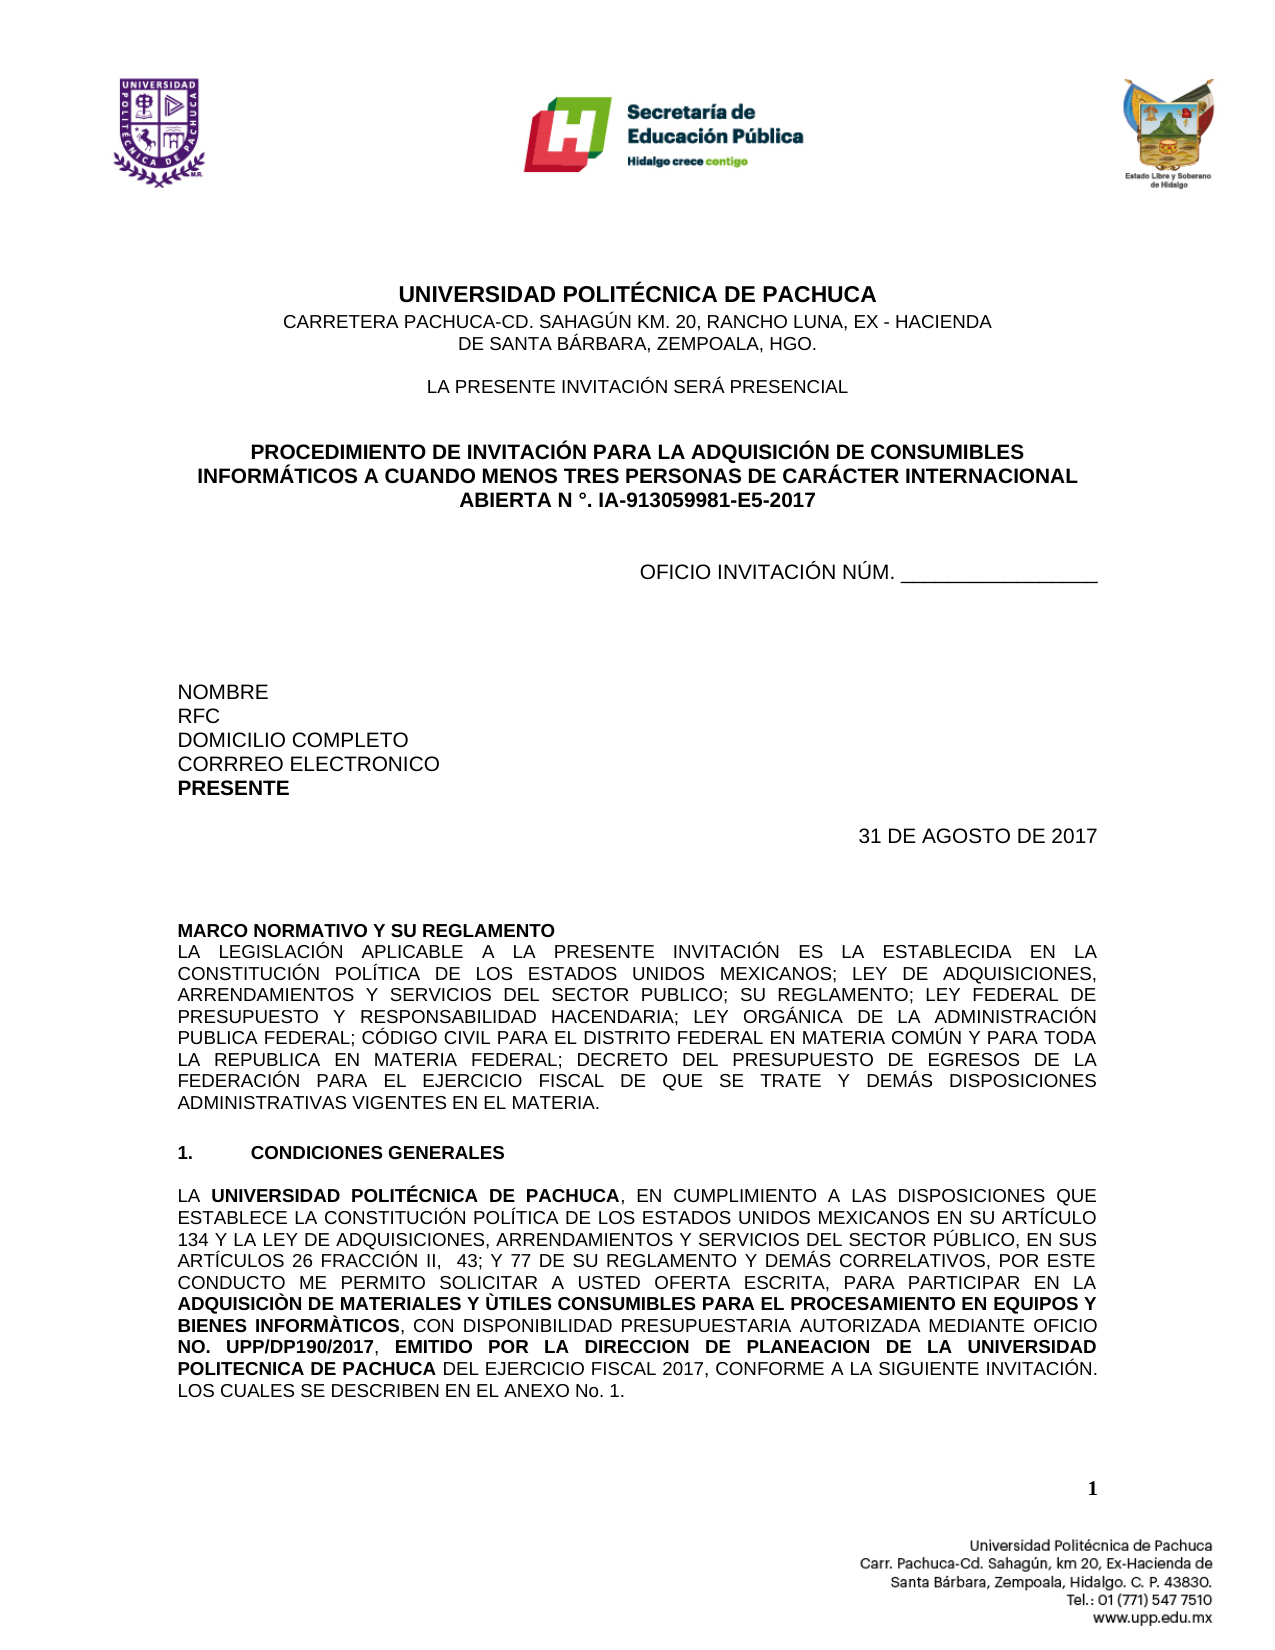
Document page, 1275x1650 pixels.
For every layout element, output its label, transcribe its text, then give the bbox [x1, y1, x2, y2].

text OFICIO INVITACIÓN NÚM. _________________ [177, 560, 1098, 584]
text LA PRESENTE INVITACIÓN SERÁ PRESENCIAL [177, 376, 1098, 397]
text A ES DE LOS ESTADOS UNIDOS MEXICANOS; LEY DE ADQUISICIONES, ARRENDAMIENTOS Y SERVICIOS DEL SECTOR PUBLICO; SU REGLAMENTO; LEY FEDERAL DE PRESUPUESTO Y RESPONSABILIDAD HACENDARIA; LEY ORGÁNICA DE FEDERAL; CÓDIGO CIVIL PARA EL DISTRITO FEDERAL EN MATERIA COMÚN Y PARA TODA MATERIA FEDERAL; DECRETO DEL PRESUPUESTO DE EGRESOS DE EL EJERCICIO FISCAL DE QUE SE TRATE Y DEMÁS DISPOSICIONES ADMINISTRATIVAS VIGENTES EN EL MATERIA. [177, 941, 1098, 1113]
text NOMBRE [177, 680, 1098, 704]
subtitle UNIVERSIDAD POLITÉCNICA DE PACHUCA [177, 281, 1098, 307]
text MARCO NORMATIVO Y SU REGLAMENTO [177, 919, 1098, 941]
text DE SANTA BÁRBARA, ZEMPOALA, HGO. [177, 332, 1098, 354]
text DOMICILIO COMPLETO [177, 728, 1098, 752]
text 31 DE AGOSTO DE 2017 [177, 823, 1098, 847]
picture [25, 24, 1275, 1650]
subtitle PROCEDIMIENTO DE INVITACIÓN PARA LA ADQUISICIÓN DE CONSUMIBLES INFORMÁTICOS A CUANDO MENOS TRES PERSONAS DE CARÁCTER INTERNACIONAL ABIERTA N °. IA-913059981-E5-2017 [177, 440, 1098, 512]
text RFC [177, 704, 1098, 728]
text LA UNIVERSIDAD POLITÉCNICA DE PACHUCA, EN CUMPLIMIENTO A LAS DISPOSICIONES QUE ESTABLECE DE LOS ESTADOS UNIDOS MEXICANOS EN SU ARTÍCULO 134 Y ADQUISICIONES, ARRENDAMIENTOS Y SERVICIOS DEL SECTOR PÚBLICO, EN SUS ARTÍCULOS 26 FRACCIÓN II, 43; Y 77 DE SU REGLAMENTO Y DEMÁS CORRELATIVOS, POR ESTE CONDUCTO ME PERMITO SOLICITAR A USTED OFERTA ESCRITA, PARA PARTICIPAR EN LA ADQUISICIÒN DE MATERIALES Y ÙTILES CONSUMIBLES PARA EL PROCESAMIENTO EN EQUIPOS Y BIENES INFORMÀTICOS, CON DISPONIBILIDAD PRESUPUESTARIA AUTORIZADA MEDIANTE OFICIO NO. UPP/DP190/2017, EMITIDO POR LA DIRECCION DE PLANEACION DE LA UNIVERSIDAD POLITECNICA DE PACHUCA DEL EJERCICIO FISCAL 2017, CONFORME A LA SIGUIENTE INVITACIÓN. LOS CUALES SE DESCRIBEN EN EL ANEXO No. 1. [177, 1185, 1098, 1401]
list CONDICIONES GENERALES [177, 1142, 1098, 1164]
text CORRREO ELECTRONICO [177, 752, 1098, 776]
text CARRETERA PACHUCA-CD. SAHAGÚN KM. 20, RANCHO LUNA, EX - HACIENDA [177, 311, 1098, 332]
text PRESENTE [177, 776, 1098, 799]
